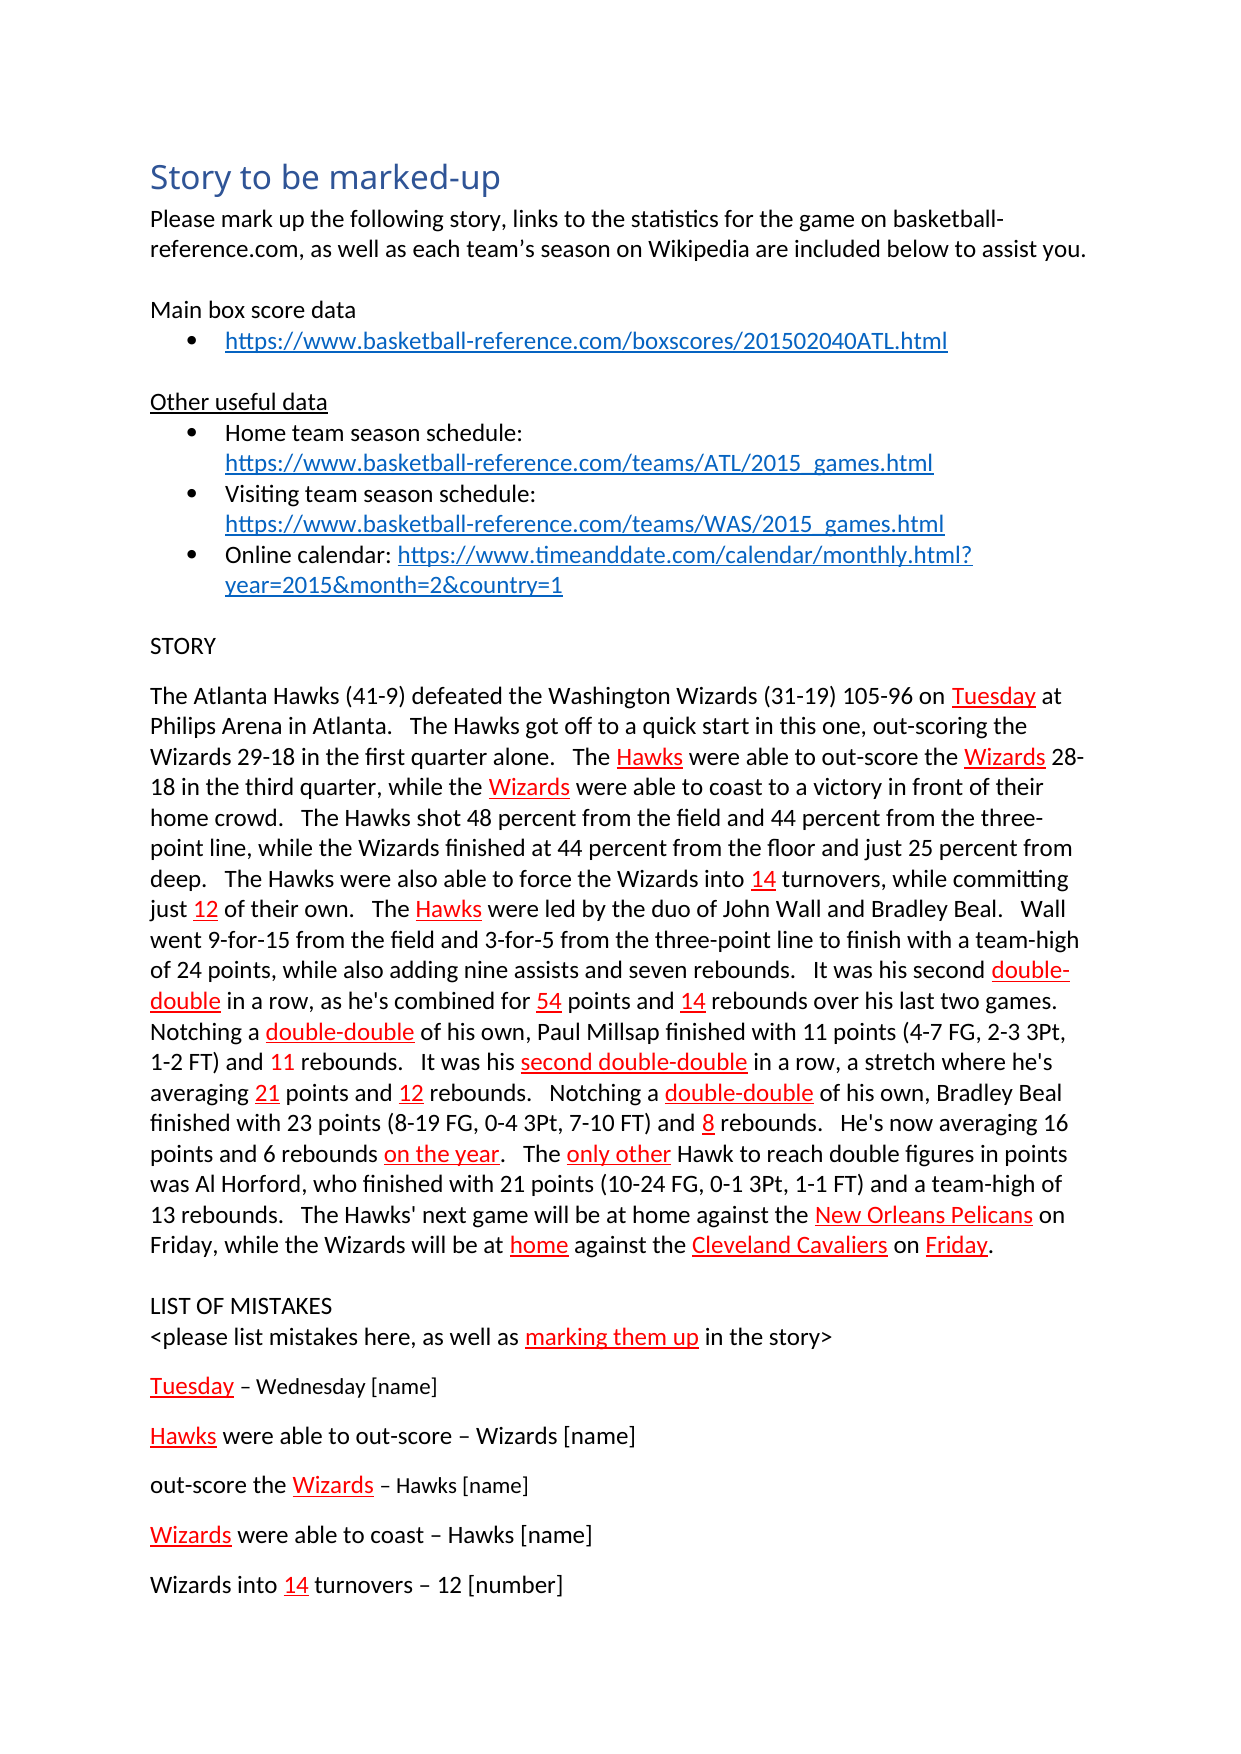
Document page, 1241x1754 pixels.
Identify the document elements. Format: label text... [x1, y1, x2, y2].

text Other useful data [150, 386, 1090, 417]
text STORY [150, 630, 1090, 661]
text Hawks were able to out-score – Wizards [name] [150, 1420, 1090, 1451]
text out-score the Wizards – Hawks [name] [150, 1470, 1090, 1500]
text The Atlanta Hawks (41-9) defeated the Washington Wizards (31-19) 105-96 on Tuesday at Philips Arena in Atlanta. The Hawks got off to a quick start in this one, out-scoring the Wizards 29-18 in the first quarter alone. The Hawks were able to out-score the Wizards 28-18 in the third quarter, while the Wizards were able to coast to a victory in front of their home crowd. The Hawks shot 48 percent from the field and 44 percent from the three-point line, while the Wizards finished at 44 percent from the floor and just 25 percent from deep. The Hawks were also able to force the Wizards into 14 turnovers, while committing just 12 of their own. The Hawks were led by the duo of John Wall and Bradley Beal. Wall went 9-for-15 from the field and 3-for-5 from the three-point line to finish with a team-high of 24 points, while also adding nine assists and seven rebounds. It was his second double-double in a row, as he's combined for 54 points and 14 rebounds over his last two games. Notching a double-double of his own, Paul Millsap finished with 11 points (4-7 FG, 2-3 3Pt, 1-2 FT) and 11 rebounds. It was his second double-double in a row, a stretch where he's averaging 21 points and 12 rebounds. Notching a double-double of his own, Bradley Beal finished with 23 points (8-19 FG, 0-4 3Pt, 7-10 FT) and 8 rebounds. He's now averaging 16 points and 6 rebounds on the year. The only other Hawk to reach double figures in points was Al Horford, who finished with 21 points (10-24 FG, 0-1 3Pt, 1-1 FT) and a team-high of 13 rebounds. The Hawks' next game will be at home against the New Orleans Pelicans on Friday, while the Wizards will be at home against the Cleveland Cavaliers on Friday. [150, 680, 1090, 1260]
text Tuesday – Wednesday [name] [150, 1371, 1090, 1401]
list Home team season schedule: https://www.basketball-reference.com/teams/ATL/2015_games.html [187, 417, 1090, 478]
text <please list mistakes here, as well as marking them up in the story> [150, 1321, 1090, 1351]
list Visiting team season schedule: https://www.basketball-reference.com/teams/WAS/2015_games.html [187, 478, 1090, 539]
text Wizards into 14 turnovers – 12 [number] [150, 1569, 1090, 1599]
text LIST OF MISTAKES [150, 1290, 1090, 1321]
subtitle Story to be marked-up [150, 154, 1090, 199]
text Please mark up the following story, links to the statistics for the game on basketball-reference.com, as well as each team’s season on Wikipedia are included below to assist you. [150, 203, 1090, 264]
list Online calendar: https://www.timeanddate.com/calendar/monthly.html?year=2015&month=2&country=1 [187, 539, 1090, 600]
text Main box score data [150, 295, 1090, 325]
list https://www.basketball-reference.com/boxscores/201502040ATL.html [187, 325, 1090, 356]
text Wizards were able to coast – Hawks [name] [150, 1519, 1090, 1550]
